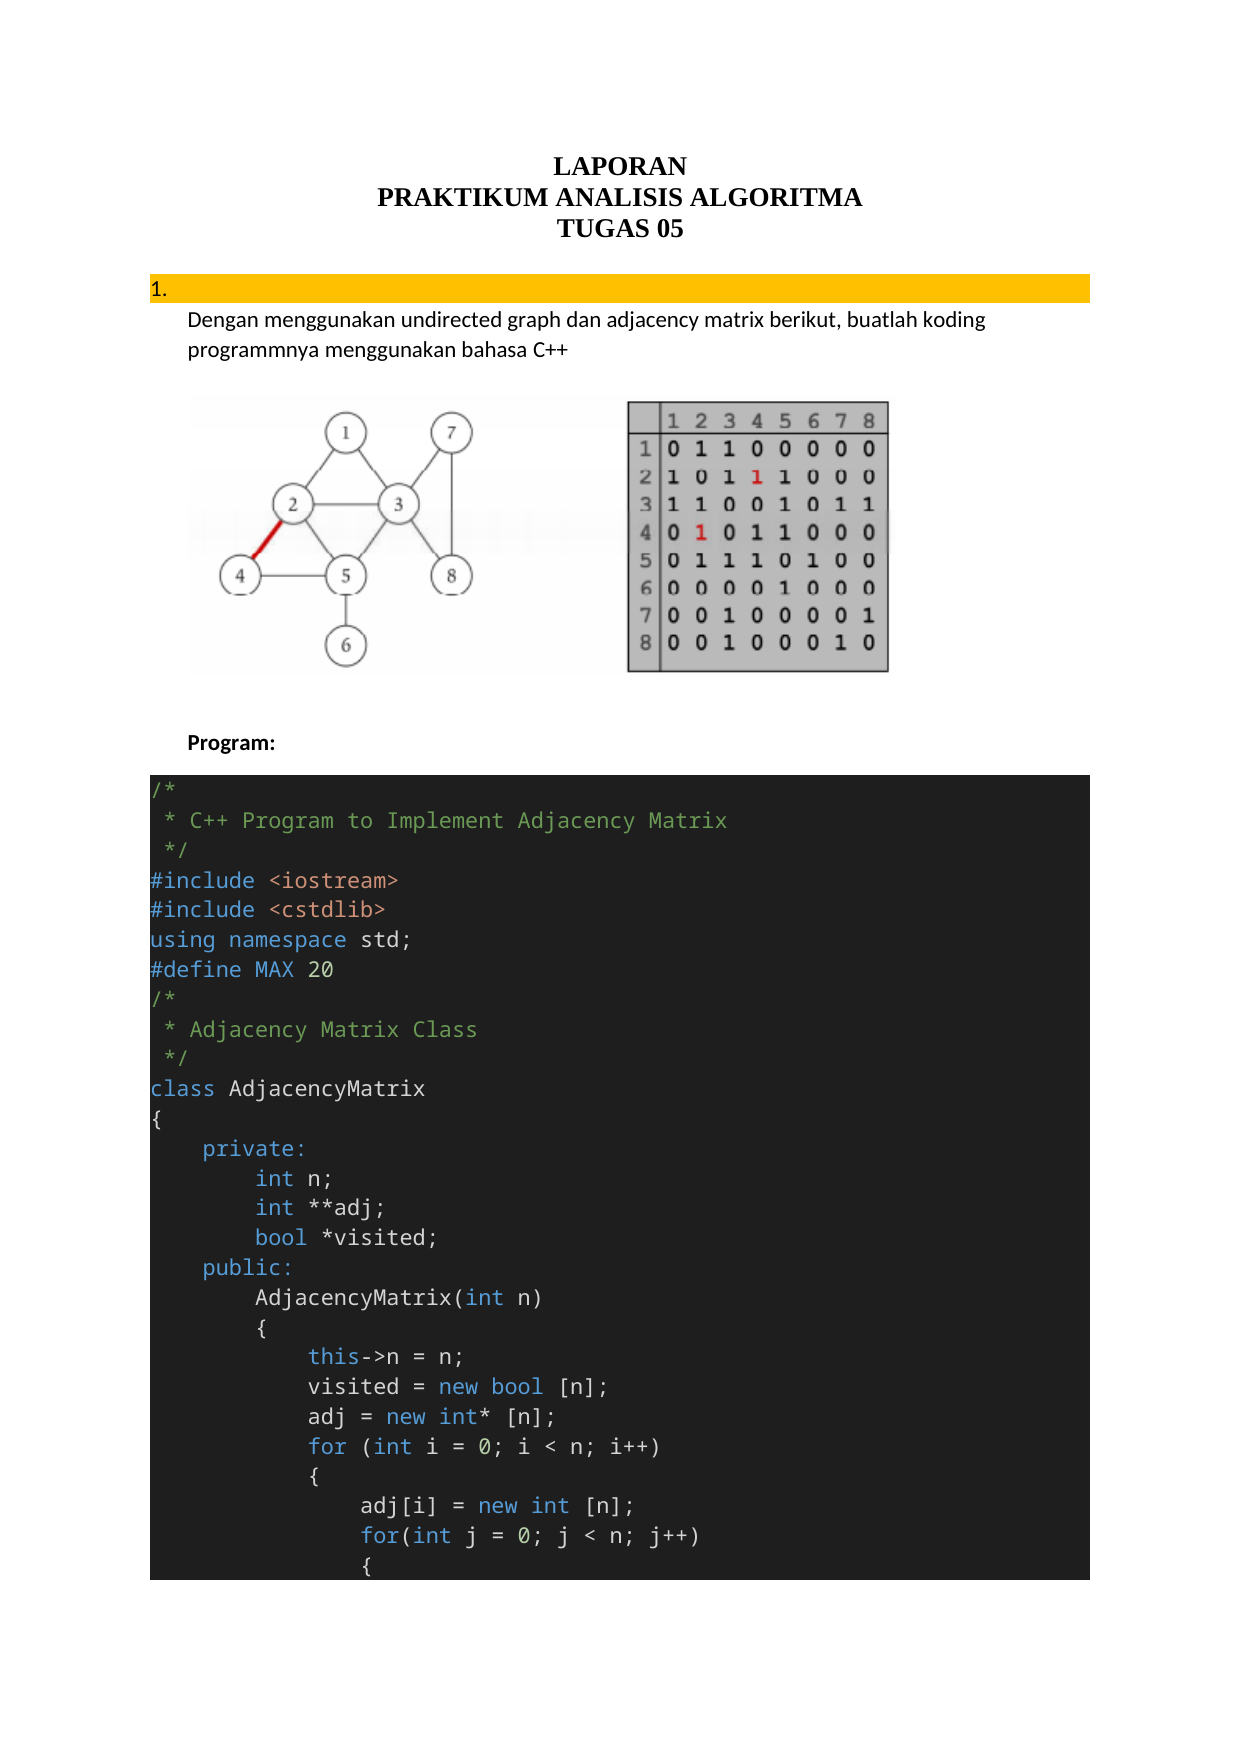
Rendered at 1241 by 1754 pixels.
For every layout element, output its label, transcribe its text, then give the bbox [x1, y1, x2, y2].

text { [150, 1461, 1090, 1490]
text { [150, 1550, 1090, 1580]
text TUGAS 05 [150, 212, 1090, 243]
text bool *visited; [150, 1222, 1090, 1252]
text class AdjacencyMatrix [150, 1073, 1090, 1103]
text adj = new int* [n]; [150, 1401, 1090, 1431]
text LAPORAN [150, 150, 1090, 181]
text /* [150, 984, 1090, 1014]
text */ [150, 835, 1090, 865]
text visited = new bool [n]; [150, 1371, 1090, 1401]
text private: [150, 1133, 1090, 1163]
picture [187, 395, 961, 696]
text using namespace std; [150, 924, 1090, 954]
text adj[i] = new int [n]; [150, 1490, 1090, 1520]
text #define MAX 20 [150, 954, 1090, 984]
text this->n = n; [150, 1341, 1090, 1371]
text /* [150, 775, 1090, 805]
text { [150, 1103, 1090, 1133]
text #include <iostream> [150, 865, 1090, 894]
text */ [150, 1043, 1090, 1073]
text * C++ Program to Implement Adjacency Matrix [150, 805, 1090, 835]
text for(int j = 0; j < n; j++) [150, 1520, 1090, 1550]
text public: [150, 1252, 1090, 1282]
list Dengan menggunakan undirected graph dan adjacency matrix berikut, buatlah koding programmnya menggunakan bahasa C++ [187, 305, 1090, 363]
text AdjacencyMatrix(int n) [150, 1282, 1090, 1312]
text for (int i = 0; i < n; i++) [150, 1431, 1090, 1461]
text int **adj; [150, 1192, 1090, 1222]
text int n; [150, 1163, 1090, 1192]
text PRAKTIKUM ANALISIS ALGORITMA [150, 181, 1090, 212]
text #include <cstdlib> [150, 894, 1090, 924]
text { [150, 1312, 1090, 1341]
list Program: [187, 728, 1090, 756]
text * Adjacency Matrix Class [150, 1014, 1090, 1043]
